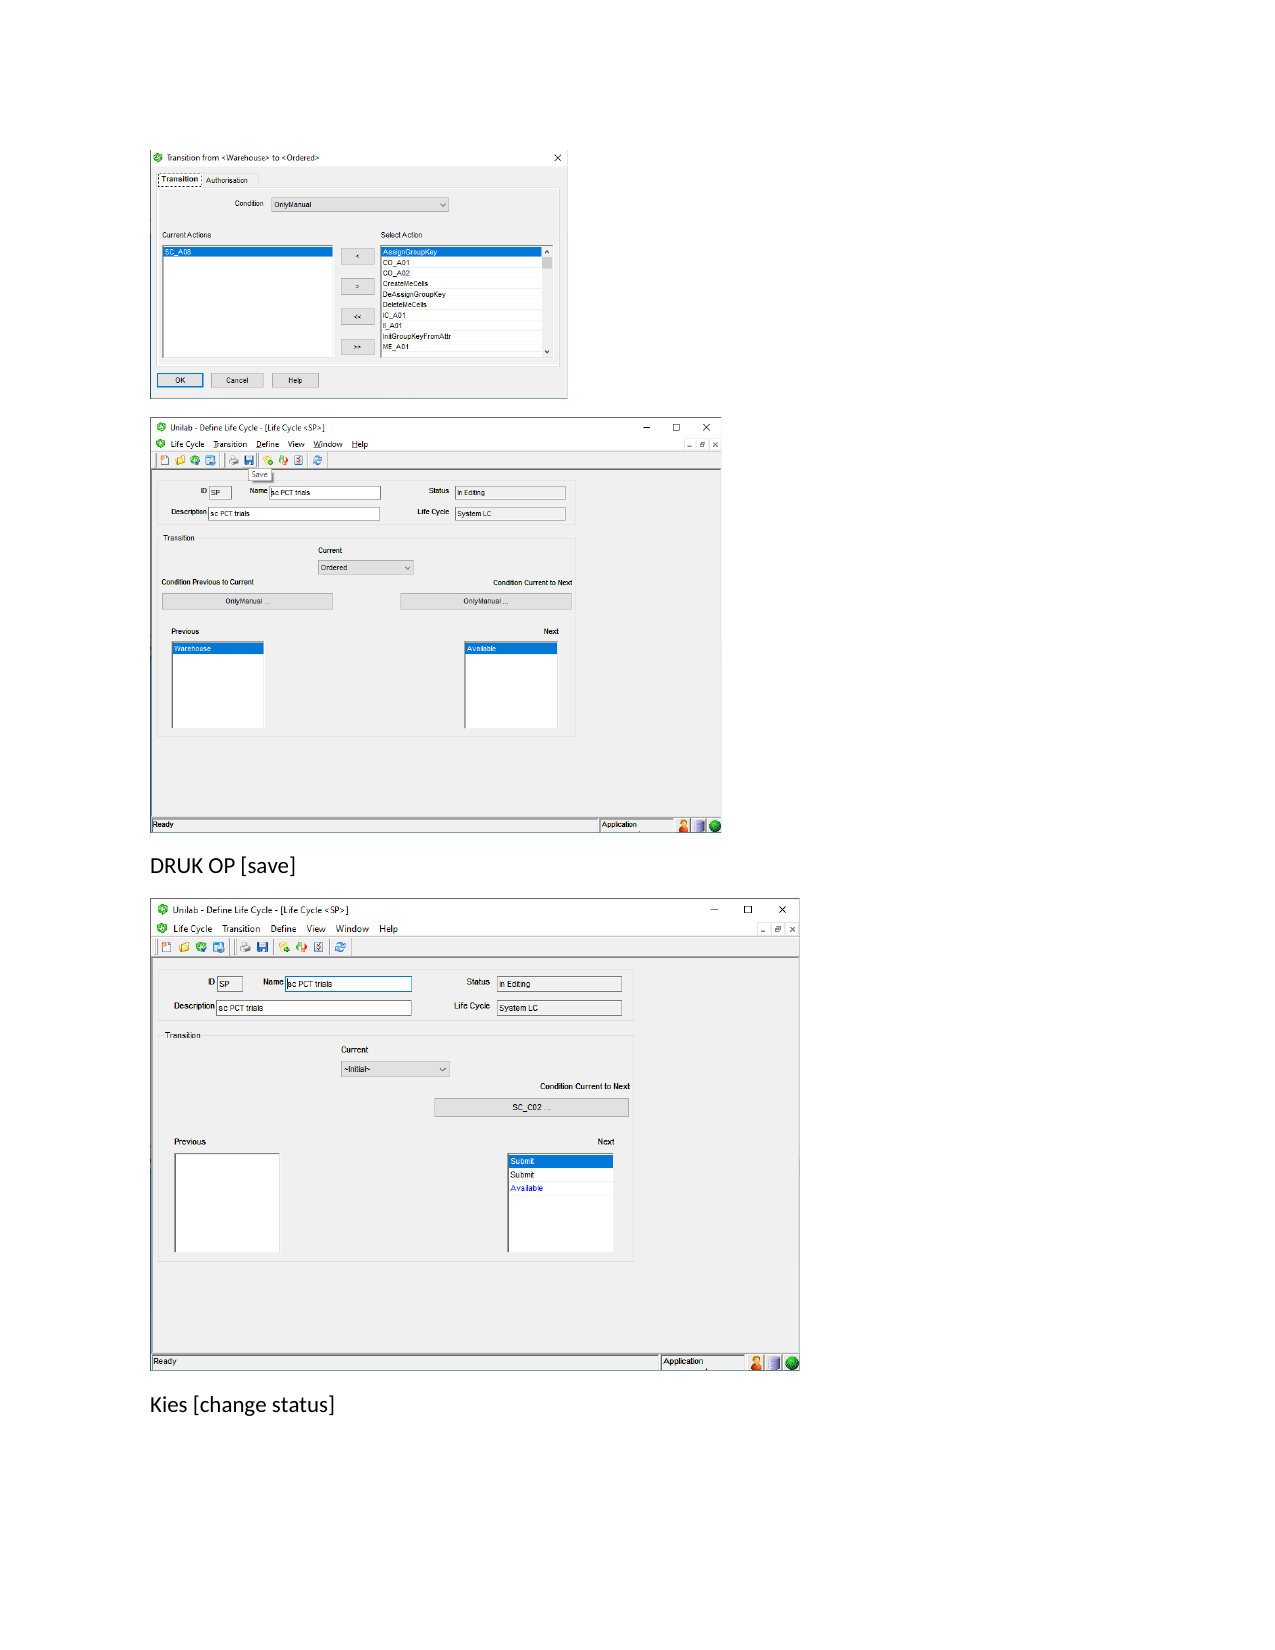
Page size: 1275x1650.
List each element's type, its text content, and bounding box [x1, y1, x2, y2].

picture [150, 898, 800, 1371]
text DRUK OP [save] [150, 852, 1125, 879]
picture [150, 150, 568, 399]
text Kies [change status] [150, 1390, 1125, 1418]
picture [150, 417, 722, 833]
